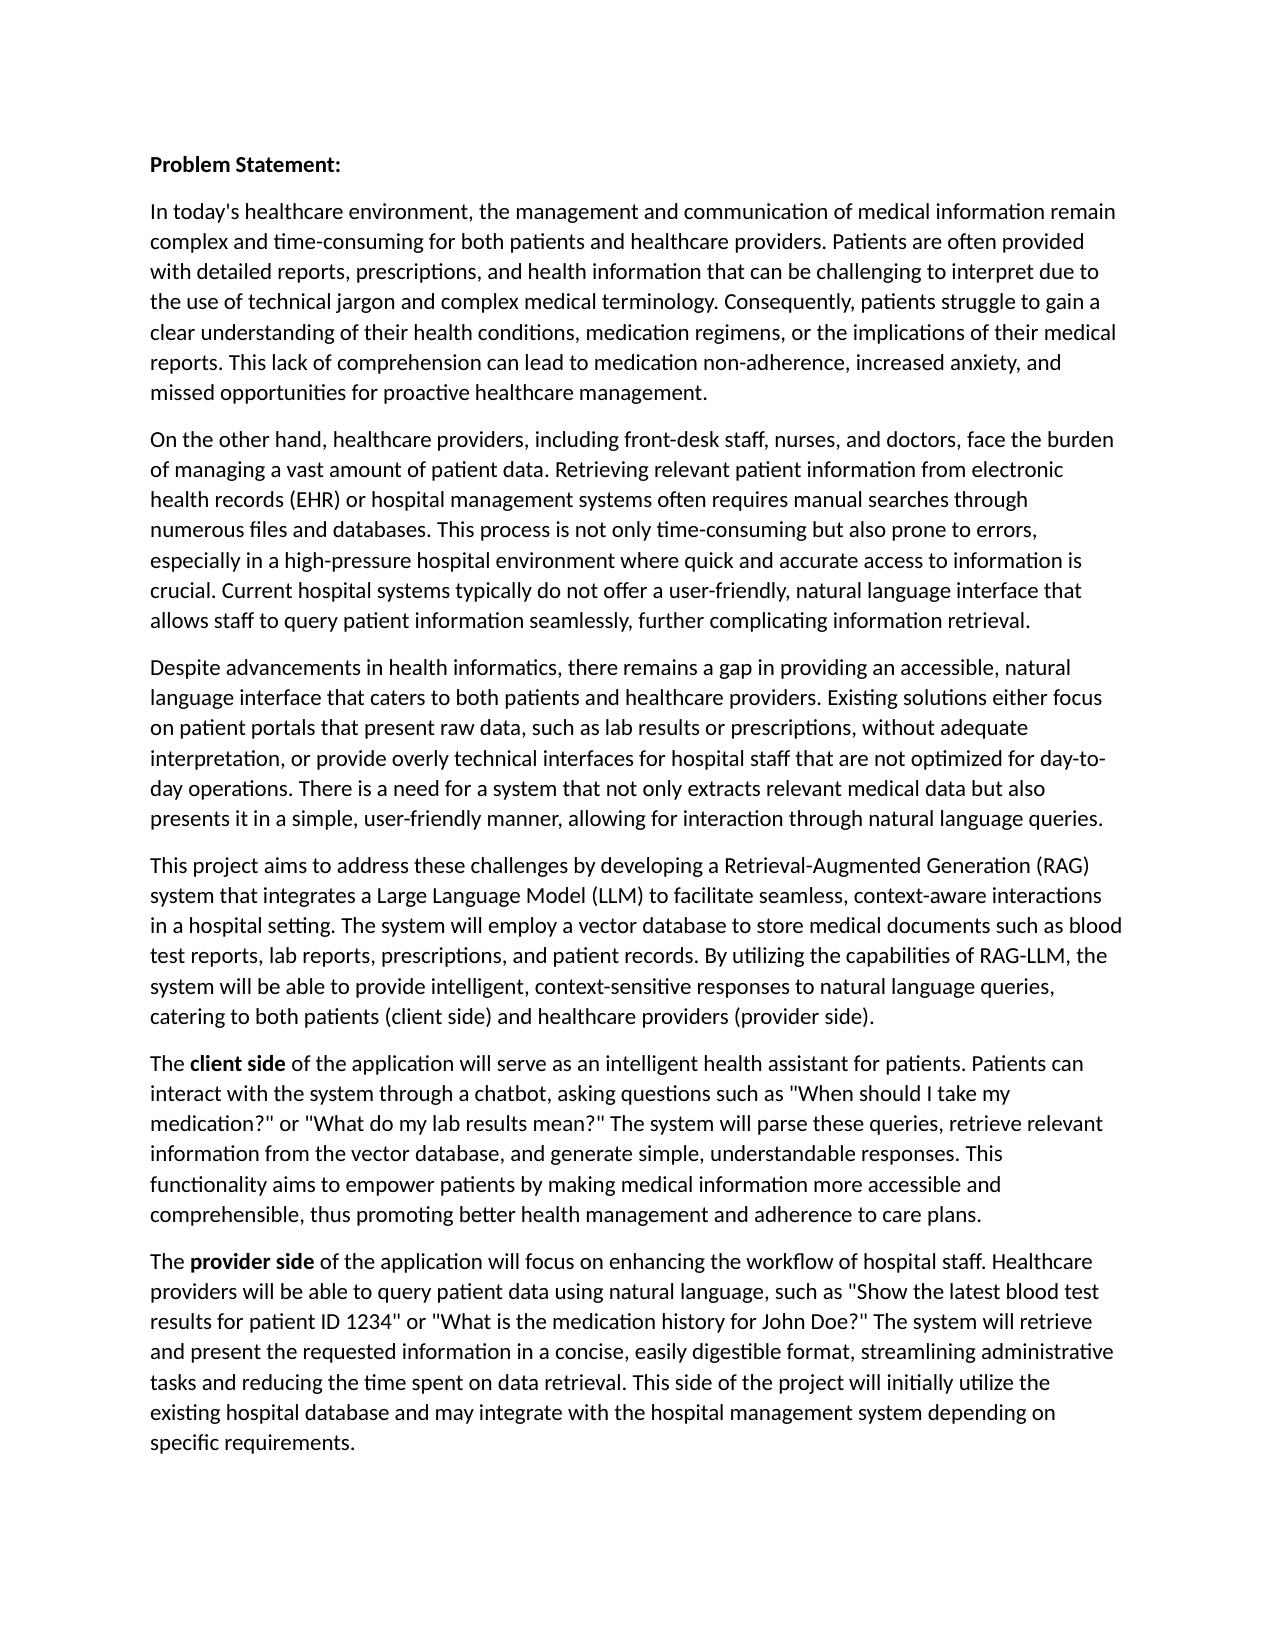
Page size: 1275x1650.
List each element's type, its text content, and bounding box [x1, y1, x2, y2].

text The client side of the application will serve as an intelligent health assistant for patients. Patients can interact with the system through a chatbot, asking questions such as "When should I take my medication?" or "What do my lab results mean?" The system will parse these queries, retrieve relevant information from the vector database, and generate simple, understandable responses. This functionality aims to empower patients by making medical information more accessible and comprehensible, thus promoting better health management and adherence to care plans. [150, 1049, 1125, 1228]
text The provider side of the application will focus on enhancing the workflow of hospital staff. Healthcare providers will be able to query patient data using natural language, such as "Show the latest blood test results for patient ID 1234" or "What is the medication history for John Doe?" The system will retrieve and present the requested information in a concise, easily digestible format, streamlining administrative tasks and reducing the time spent on data retrieval. This side of the project will initially utilize the existing hospital database and may integrate with the hospital management system depending on specific requirements. [150, 1247, 1125, 1456]
text Problem Statement: [150, 150, 1125, 178]
text This project aims to address these challenges by developing a Retrieval-Augmented Generation (RAG) system that integrates a Large Language Model (LLM) to facilitate seamless, context-aware interactions in a hospital setting. The system will employ a vector database to store medical documents such as blood test reports, lab reports, prescriptions, and patient records. By utilizing the capabilities of RAG-LLM, the system will be able to provide intelligent, context-sensitive responses to natural language queries, catering to both patients (client side) and healthcare providers (provider side). [150, 851, 1125, 1030]
text On the other hand, healthcare providers, including front-desk staff, nurses, and doctors, face the burden of managing a vast amount of patient data. Retrieving relevant patient information from electronic health records (EHR) or hospital management systems often requires manual searches through numerous files and databases. This process is not only time-consuming but also prone to errors, especially in a high-pressure hospital environment where quick and accurate access to information is crucial. Current hospital systems typically do not offer a user-friendly, natural language interface that allows staff to query patient information seamlessly, further complicating information retrieval. [150, 425, 1125, 634]
text In today's healthcare environment, the management and communication of medical information remain complex and time-consuming for both patients and healthcare providers. Patients are often provided with detailed reports, prescriptions, and health information that can be challenging to interpret due to the use of technical jargon and complex medical terminology. Consequently, patients struggle to gain a clear understanding of their health conditions, medication regimens, or the implications of their medical reports. This lack of comprehension can lead to medication non-adherence, increased anxiety, and missed opportunities for proactive healthcare management. [150, 197, 1125, 406]
text Despite advancements in health informatics, there remains a gap in providing an accessible, natural language interface that caters to both patients and healthcare providers. Existing solutions either focus on patient portals that present raw data, such as lab results or prescriptions, without adequate interpretation, or provide overly technical interfaces for hospital staff that are not optimized for day-to-day operations. There is a need for a system that not only extracts relevant medical data but also presents it in a simple, user-friendly manner, allowing for interaction through natural language queries. [150, 653, 1125, 832]
